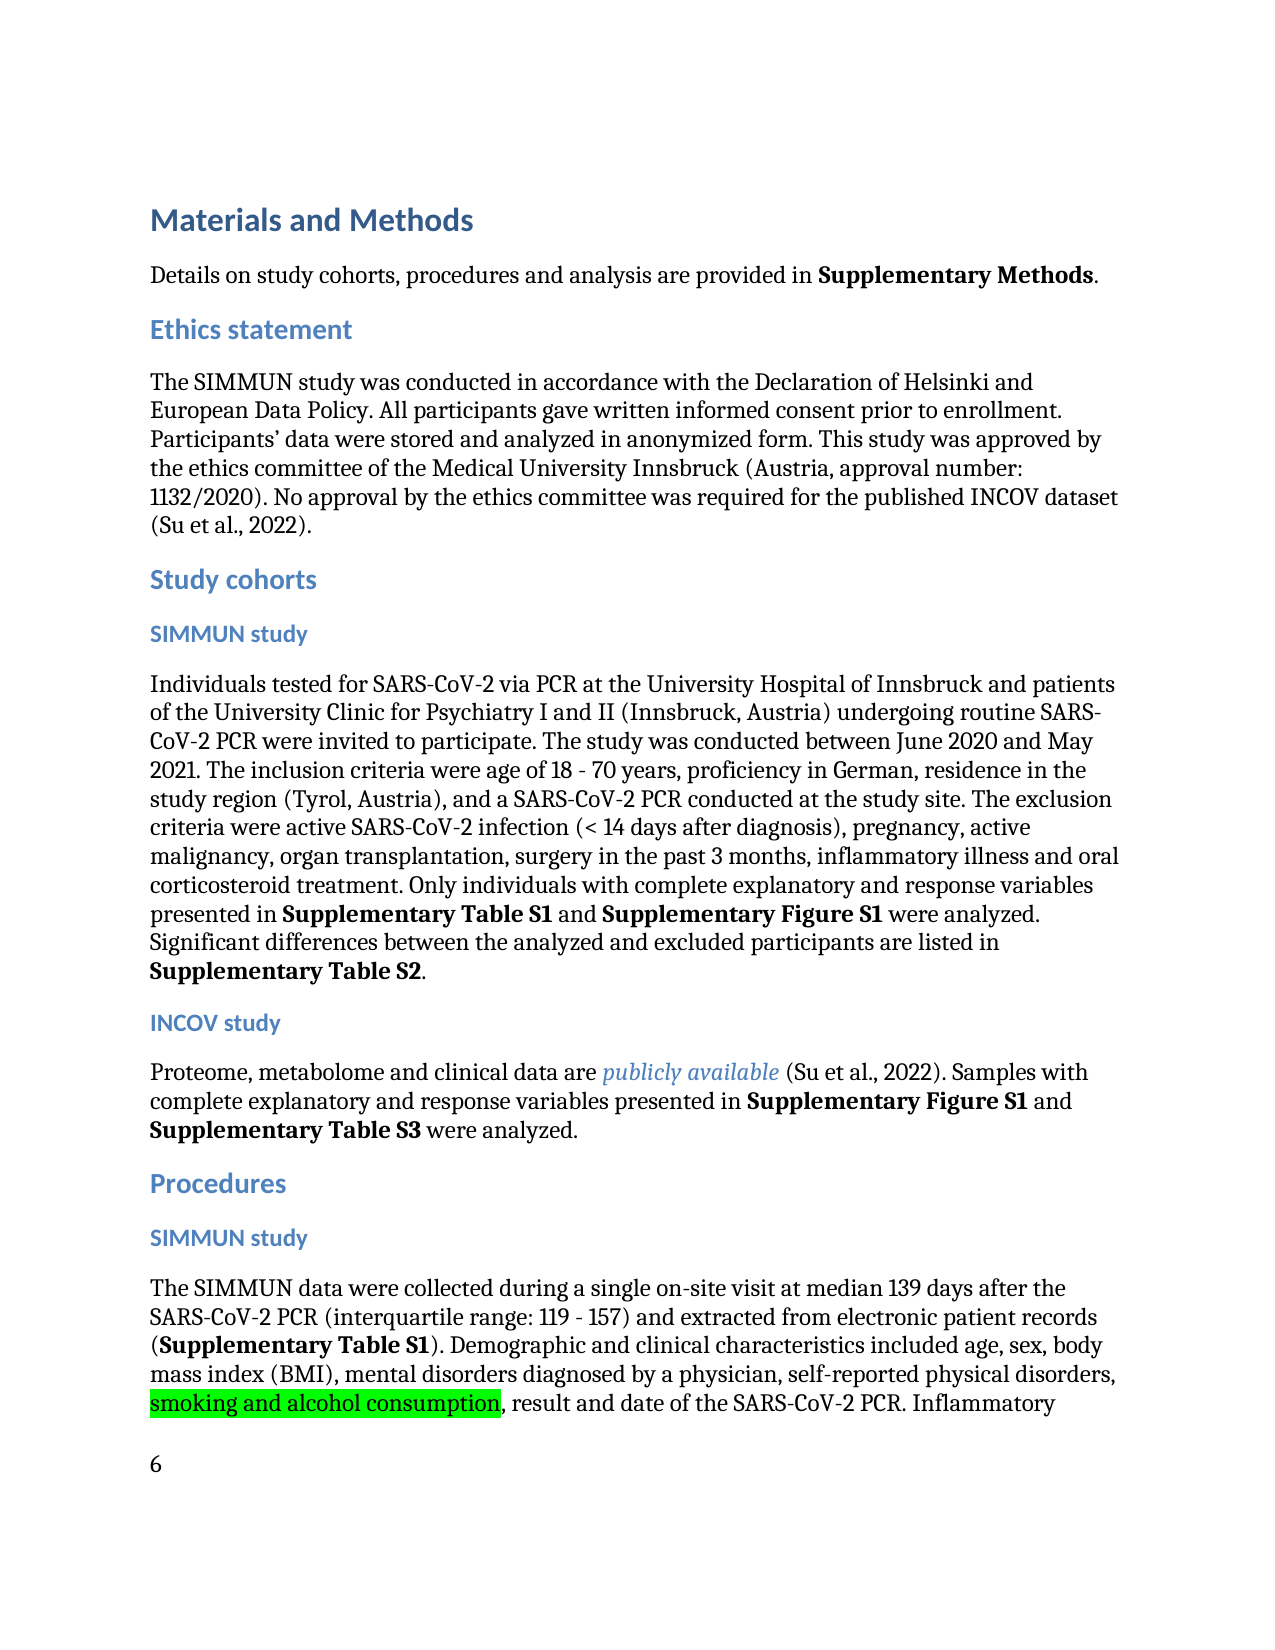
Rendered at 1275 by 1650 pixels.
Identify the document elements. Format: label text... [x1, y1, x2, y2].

text Proteome, metabolome and clinical data are publicly available (Su et al., 2022). Samples with complete explanatory and response variables presented in Supplementary Figure S1 and Supplementary Table S3 were analyzed. [150, 1058, 1125, 1144]
subtitle SIMMUN study [150, 1222, 1125, 1253]
subtitle SIMMUN study [150, 618, 1125, 648]
text Details on study cohorts, procedures and analysis are provided in Supplementary Methods. [150, 261, 1125, 290]
subtitle Ethics statement [150, 311, 1125, 347]
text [150, 1274, 1125, 1418]
text Individuals tested for SARS-CoV-2 via PCR at the University Hospital of Innsbruck and patients of the University Clinic for Psychiatry I and II (Innsbruck, Austria) undergoing routine SARS-CoV-2 PCR were invited to participate. The study was conducted between June 2020 and May 2021. The inclusion criteria were age of 18 - 70 years, proficiency in German, residence in the study region (Tyrol, Austria), and a SARS-CoV-2 PCR conducted at the study site. The exclusion criteria were active SARS-CoV-2 infection (< 14 days after diagnosis), pregnancy, active malignancy, organ transplantation, surgery in the past 3 months, inflammatory illness and oral corticosteroid treatment. Only individuals with complete explanatory and response variables presented in Supplementary Table S1 and Supplementary Figure S1 were analyzed. Significant differences between the analyzed and excluded participants are listed in Supplementary Table S2. [150, 669, 1125, 986]
text The SIMMUN study was conducted in accordance with the Declaration of Helsinki and European Data Policy. All participants gave written informed consent prior to enrollment. Participants’ data were stored and analyzed in anonymized form. This study was approved by the ethics committee of the Medical University Innsbruck (Austria, approval number: 1132/2020). No approval by the ethics committee was required for the published INCOV dataset (Su et al., 2022). [150, 368, 1125, 540]
subtitle Procedures [150, 1166, 1125, 1201]
subtitle Study cohorts [150, 561, 1125, 597]
subtitle INCOV study [150, 1007, 1125, 1037]
subtitle Materials and Methods [150, 199, 1125, 240]
